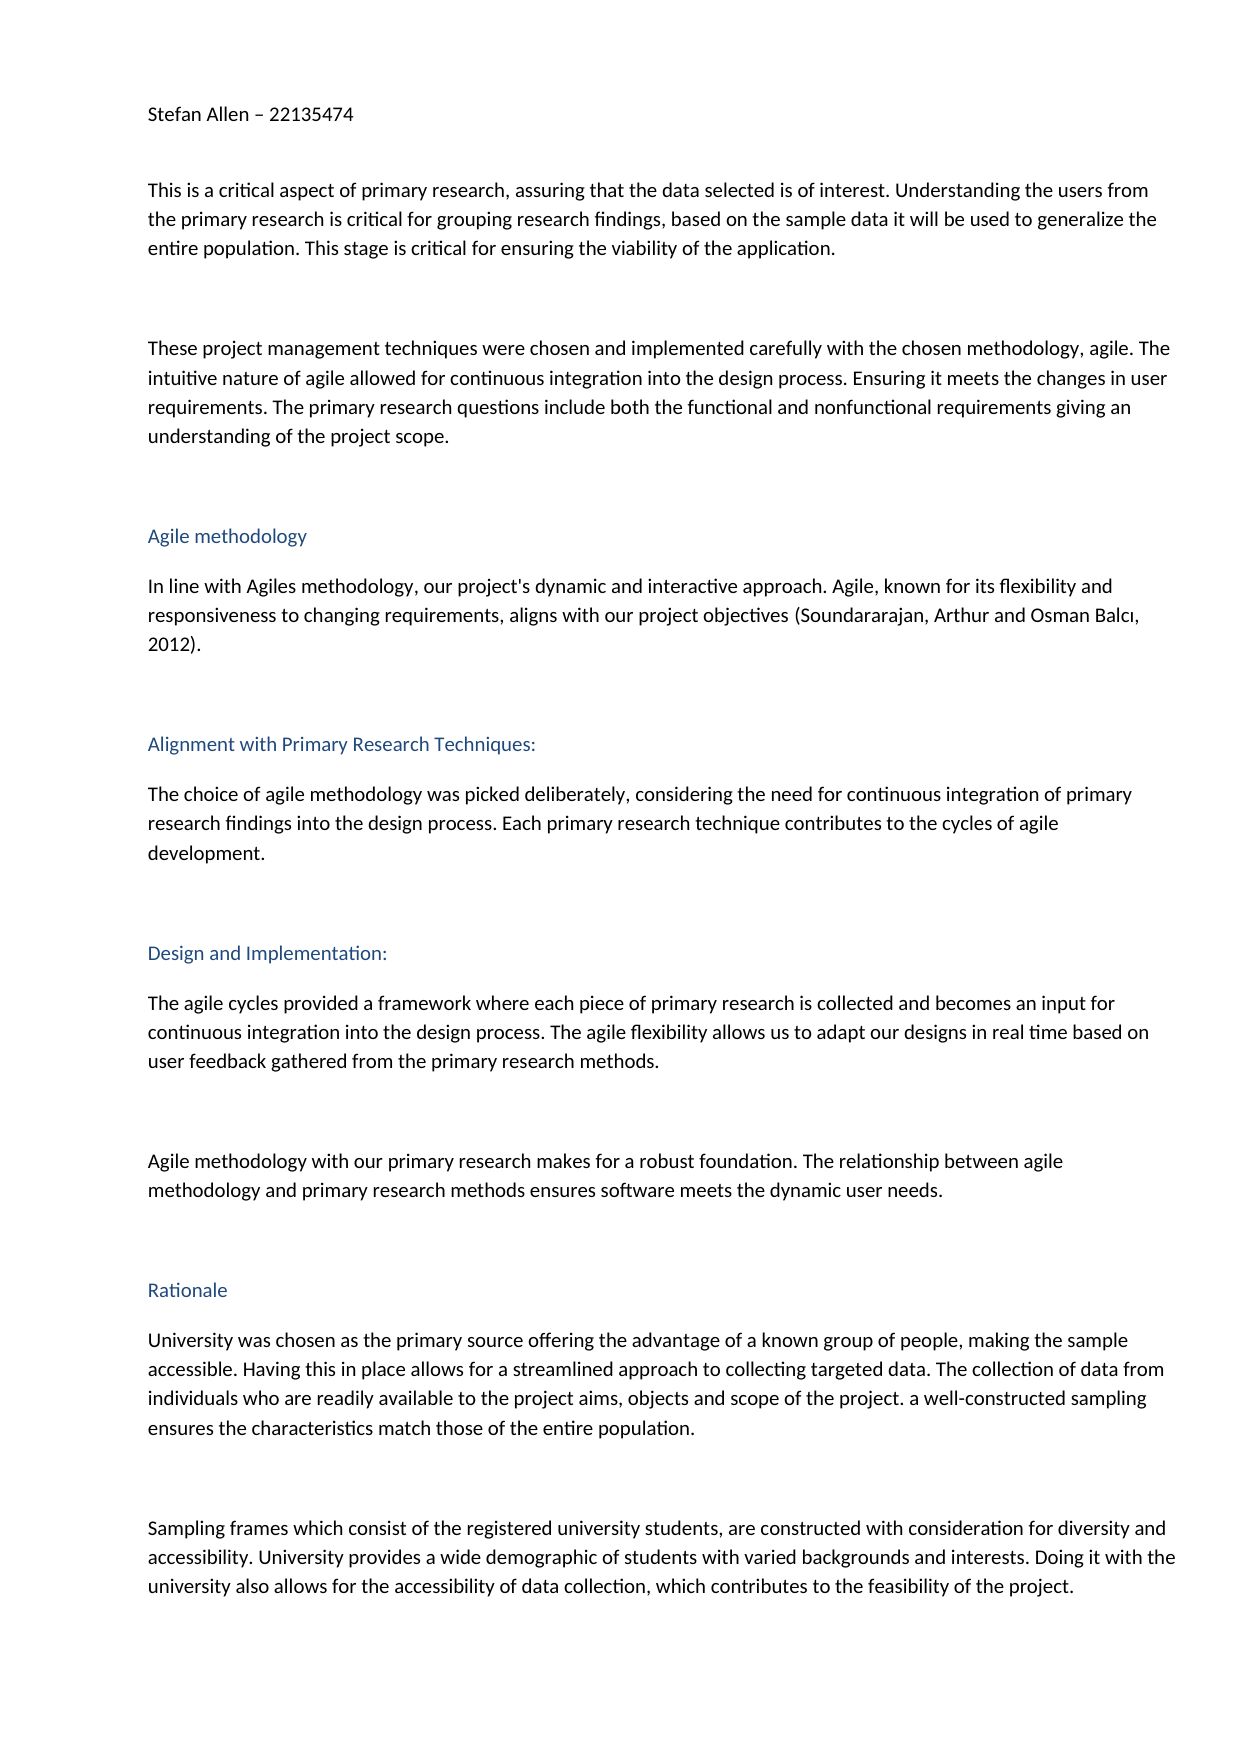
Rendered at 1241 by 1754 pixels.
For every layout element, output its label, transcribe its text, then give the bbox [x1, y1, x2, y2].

text Rationale [148, 1277, 1181, 1303]
text Agile methodology [148, 523, 1181, 548]
text Design and Implementation: [148, 940, 1181, 965]
text The choice of agile methodology was picked deliberately, considering the need for continuous integration of primary research findings into the design process. Each primary research technique contributes to the cycles of agile development. [148, 781, 1181, 865]
text These project management techniques were chosen and implemented carefully with the chosen methodology, agile. The intuitive nature of agile allowed for continuous integration into the design process. Ensuring it meets the changes in user requirements. The primary research questions include both the functional and nonfunctional requirements giving an understanding of the project scope. [148, 336, 1181, 448]
text Agile methodology with our primary research makes for a robust foundation. The relationship between agile methodology and primary research methods ensures software meets the dynamic user needs. [148, 1148, 1181, 1203]
text This is a critical aspect of primary research, assuring that the data selected is of interest. Understanding the users from the primary research is critical for grouping research findings, based on the sample data it will be used to generalize the entire population. This stage is critical for ensuring the viability of the application. [148, 177, 1181, 261]
text In line with Agiles methodology, our project's dynamic and interactive approach. Agile, known for its flexibility and responsiveness to changing requirements, aligns with our project objectives (Soundararajan, Arthur and Osman Balcı, 2012). [148, 573, 1181, 657]
text Alignment with Primary Research Techniques: [148, 731, 1181, 757]
text University was chosen as the primary source offering the advantage of a known group of people, making the sample accessible. Having this in place allows for a streamlined approach to collecting targeted data. The collection of data from individuals who are readily available to the project aims, objects and scope of the project. a well-constructed sampling ensures the characteristics match those of the entire population. [148, 1327, 1181, 1440]
text Sampling frames which consist of the registered university students, are constructed with consideration for diversity and accessibility. University provides a wide demographic of students with varied backgrounds and interests. Doing it with the university also allows for the accessibility of data collection, which contributes to the feasibility of the project. [148, 1515, 1181, 1598]
text The agile cycles provided a framework where each piece of primary research is collected and becomes an input for continuous integration into the design process. The agile flexibility allows us to adapt our designs in real time based on user feedback gathered from the primary research methods. [148, 990, 1181, 1073]
